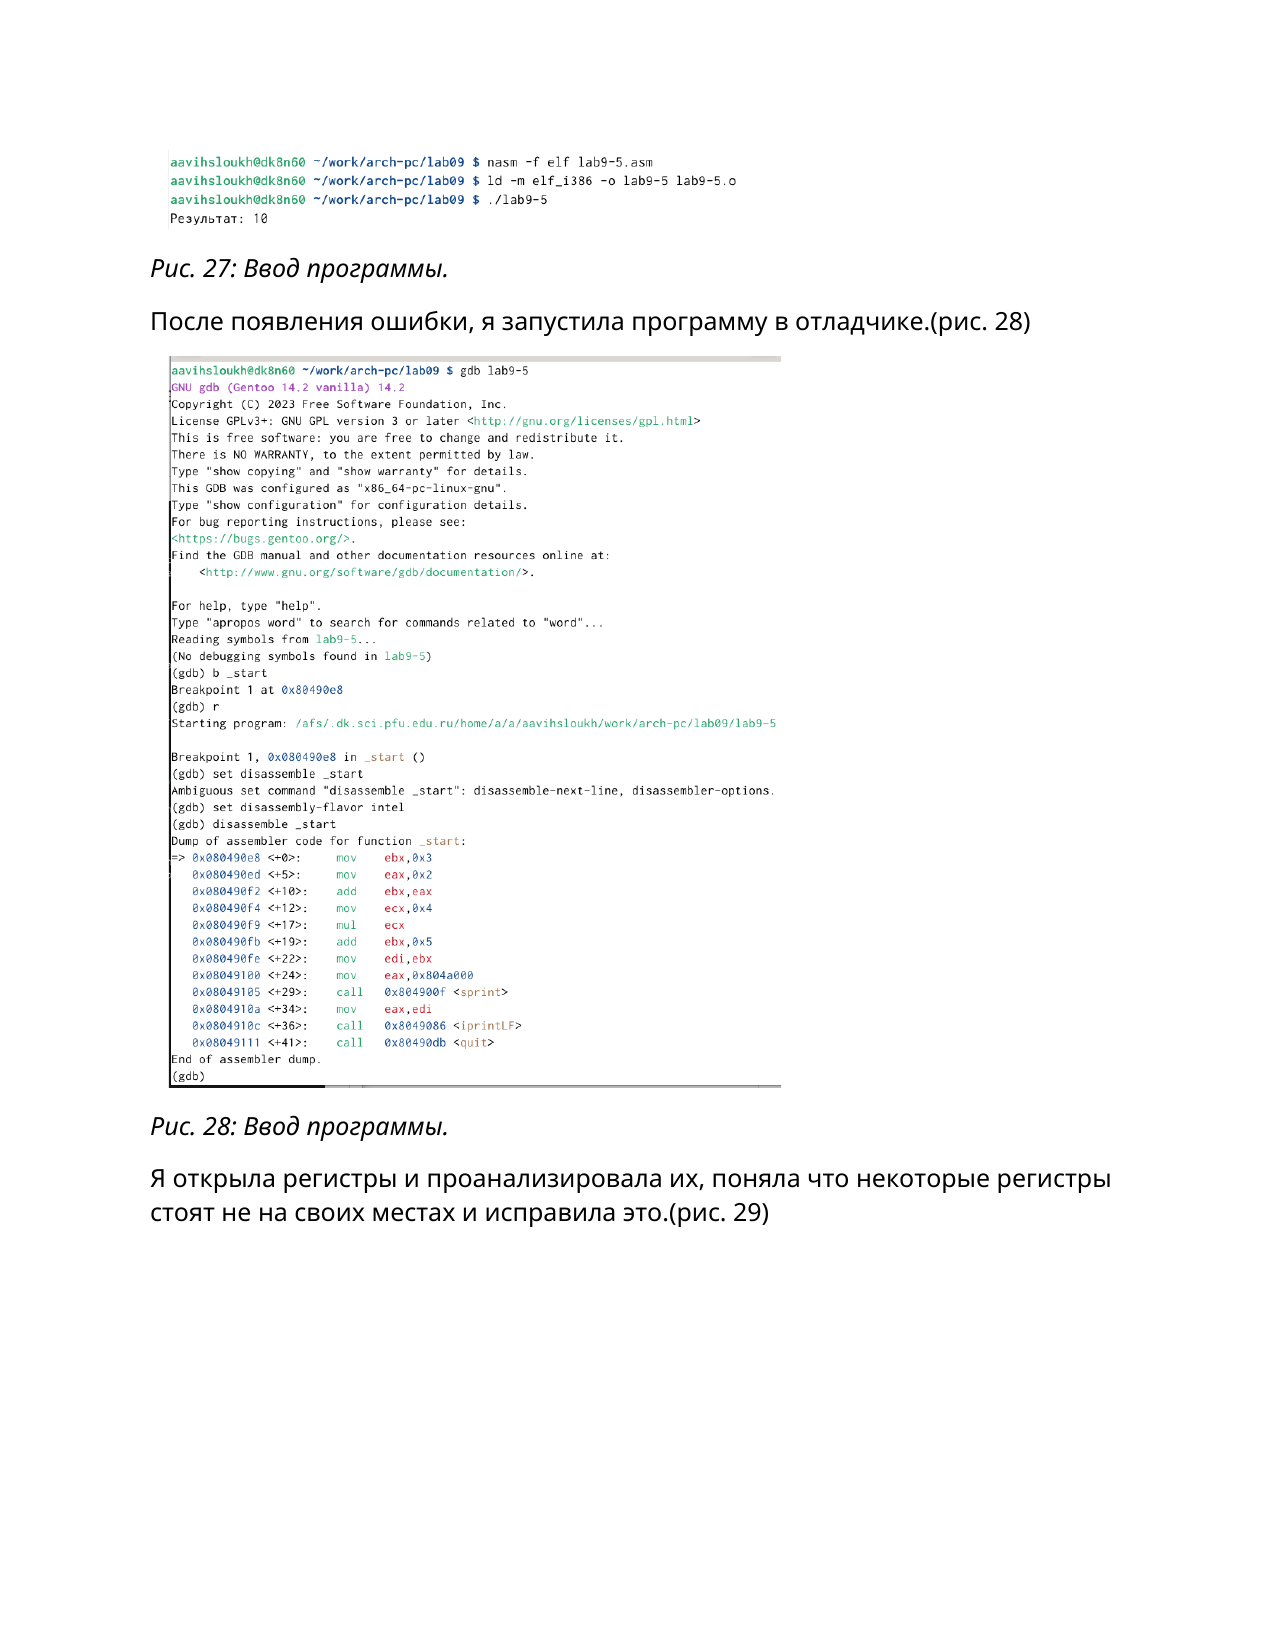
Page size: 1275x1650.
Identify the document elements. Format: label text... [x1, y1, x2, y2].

text Рис. 28: Ввод программы. [150, 1108, 1125, 1142]
text Рис. 27: Ввод программы. [150, 250, 1125, 284]
picture [168, 150, 782, 230]
text После появления ошибки, я запустила программу в отладчике.(рис. 28) [150, 303, 1125, 337]
picture [168, 356, 782, 1088]
text Я открыла регистры и проанализировала их, поняла что некоторые регистры стоят не на своих местах и исправила это.(рис. 29) [150, 1161, 1125, 1229]
